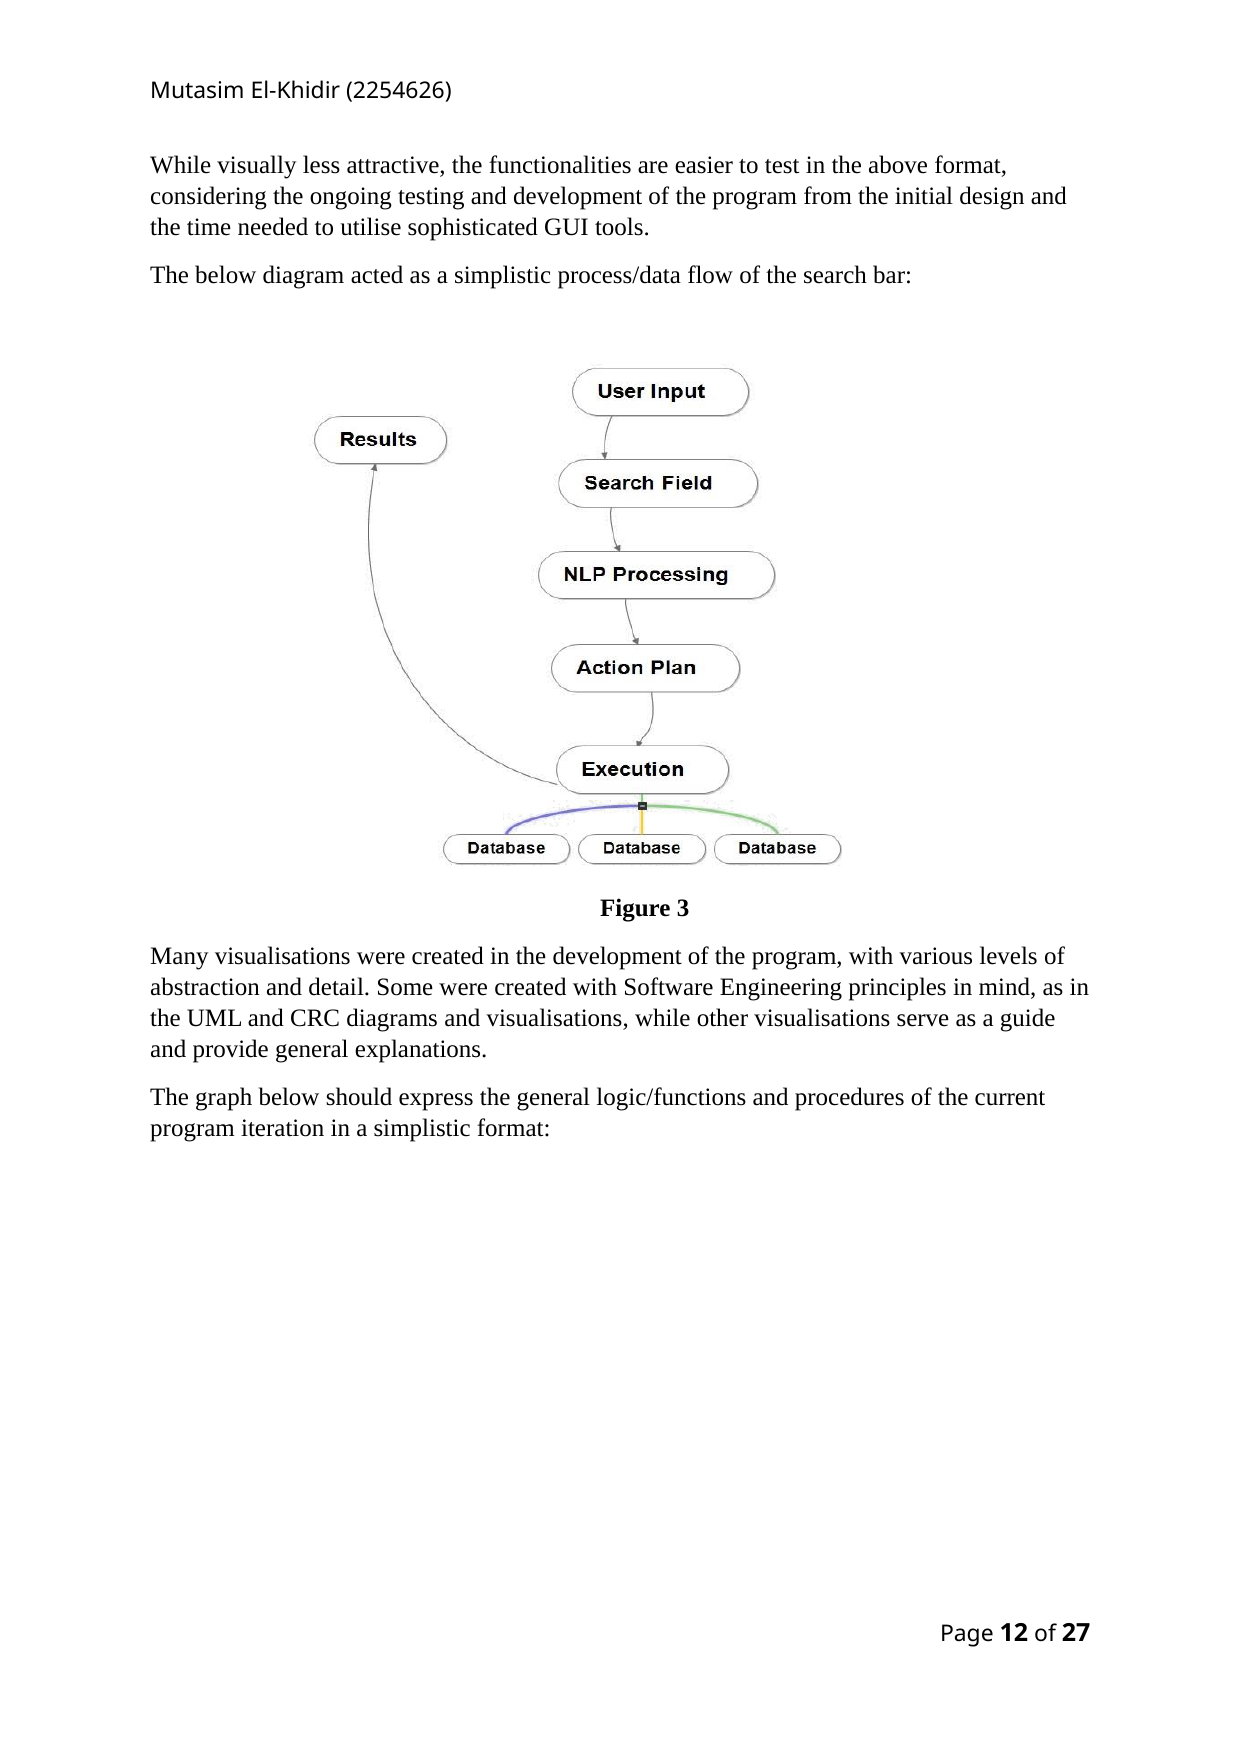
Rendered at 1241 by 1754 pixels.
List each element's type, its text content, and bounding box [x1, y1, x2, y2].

text The below diagram acted as a simplistic process/data flow of the search bar: [150, 260, 1090, 288]
text Figure 3 [525, 893, 1090, 922]
text While visually less attractive, the functionalities are easier to test in the above format, considering the ongoing testing and development of the program from the initial design and the time needed to utilise sophisticated GUI tools. [150, 150, 1090, 241]
text The graph below should express the general logic/functions and procedures of the current program iteration in a simplistic format: [150, 1082, 1090, 1142]
text Many visualisations were created in the development of the program, with various levels of abstraction and detail. Some were created with Software Engineering principles in mind, as in the UML and CRC diagrams and visualisations, while other visualisations serve as a guide and provide general explanations. [150, 941, 1090, 1063]
